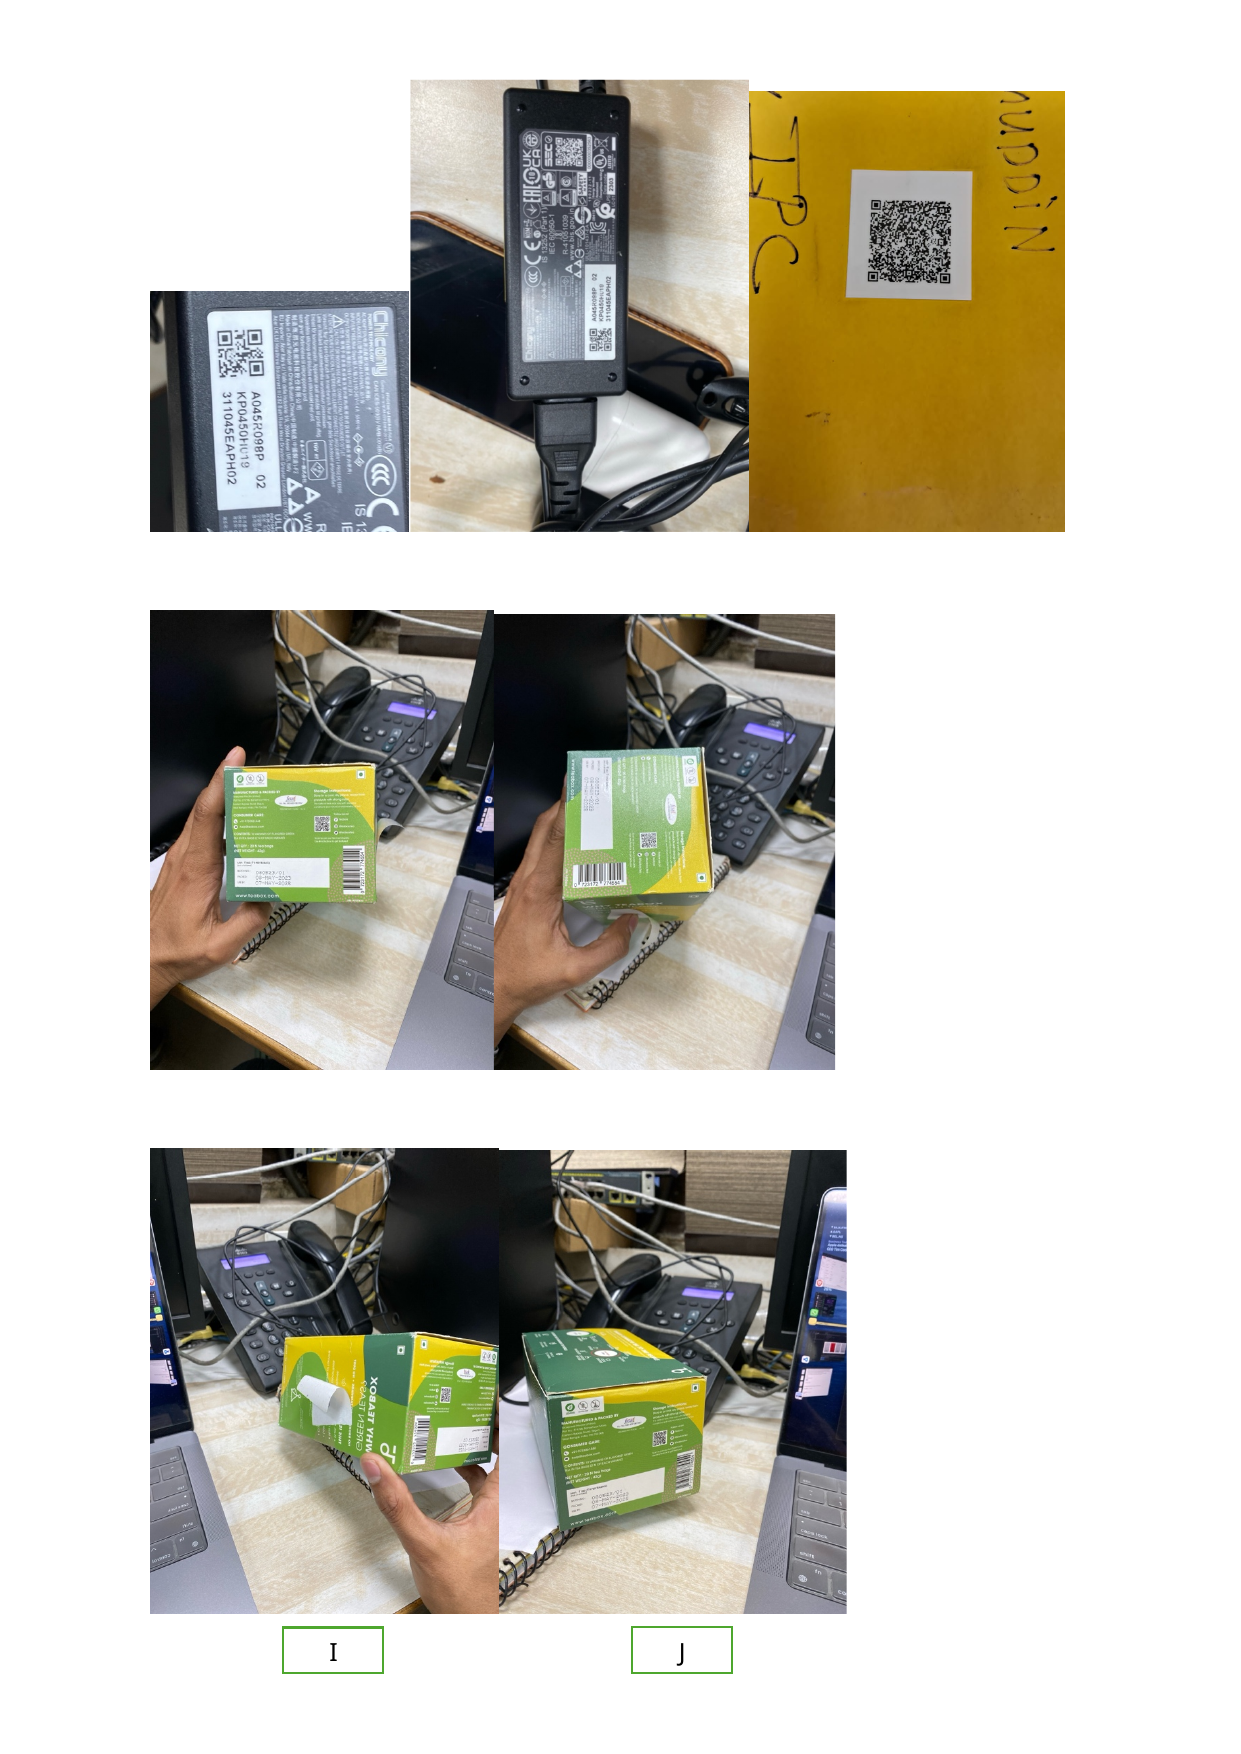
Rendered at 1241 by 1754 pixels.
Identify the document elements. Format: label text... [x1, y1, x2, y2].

picture [150, 610, 836, 1070]
picture [150, 291, 409, 532]
picture [150, 1148, 847, 1614]
picture [411, 80, 1065, 532]
